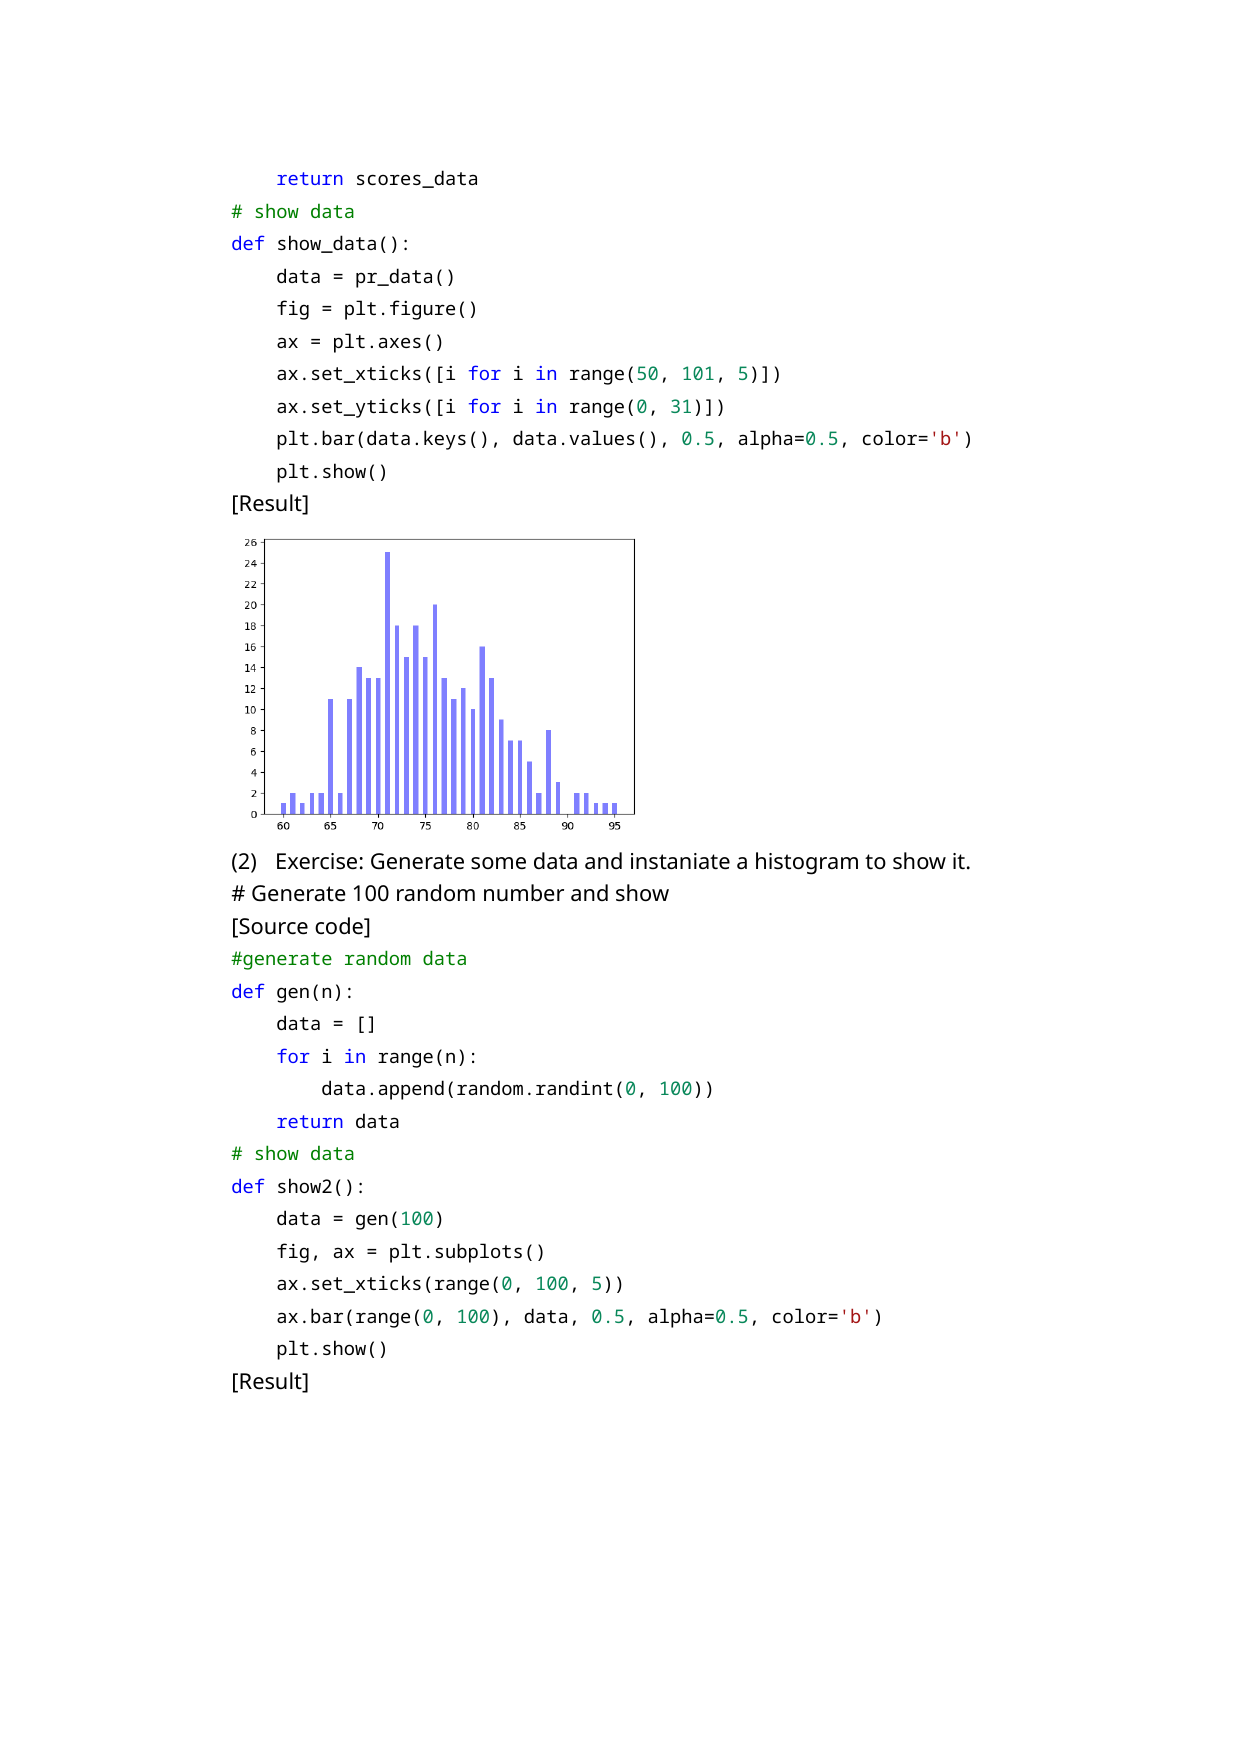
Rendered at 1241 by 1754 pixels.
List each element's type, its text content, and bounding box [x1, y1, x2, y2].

picture [231, 519, 644, 841]
text # show data [231, 1137, 1053, 1169]
text data = [] [231, 1007, 1053, 1039]
text plt.show() [231, 1332, 1053, 1364]
text data = pr_data() [231, 259, 1053, 292]
text ax.set_yticks([i for i in range(0, 31)]) [231, 389, 1053, 422]
text # Generate 100 random number and show [231, 877, 1053, 909]
text [Source code] [231, 909, 1053, 942]
text ax.set_xticks([i for i in range(50, 101, 5)]) [231, 357, 1053, 389]
text def show2(): [231, 1169, 1053, 1202]
text ax.set_xticks(range(0, 100, 5)) [231, 1267, 1053, 1299]
text data.append(random.randint(0, 100)) [231, 1072, 1053, 1104]
text ax = plt.axes() [231, 324, 1053, 357]
text fig = plt.figure() [231, 292, 1053, 324]
text plt.show() [231, 454, 1053, 487]
text data = gen(100) [231, 1202, 1053, 1234]
text #generate random data [231, 942, 1053, 974]
text [Result] [231, 1364, 1053, 1397]
text def show_data(): [231, 227, 1053, 259]
text # show data [231, 194, 1053, 227]
text for i in range(n): [231, 1039, 1053, 1072]
text return data [231, 1104, 1053, 1137]
text fig, ax = plt.subplots() [231, 1234, 1053, 1267]
text ax.bar(range(0, 100), data, 0.5, alpha=0.5, color='b') [231, 1299, 1053, 1332]
text return scores_data [231, 162, 1053, 194]
text def gen(n): [231, 974, 1053, 1007]
text [Result] [231, 487, 1053, 519]
list Exercise: Generate some data and instaniate a histogram to show it. [231, 844, 1053, 877]
text plt.bar(data.keys(), data.values(), 0.5, alpha=0.5, color='b') [231, 422, 1053, 454]
